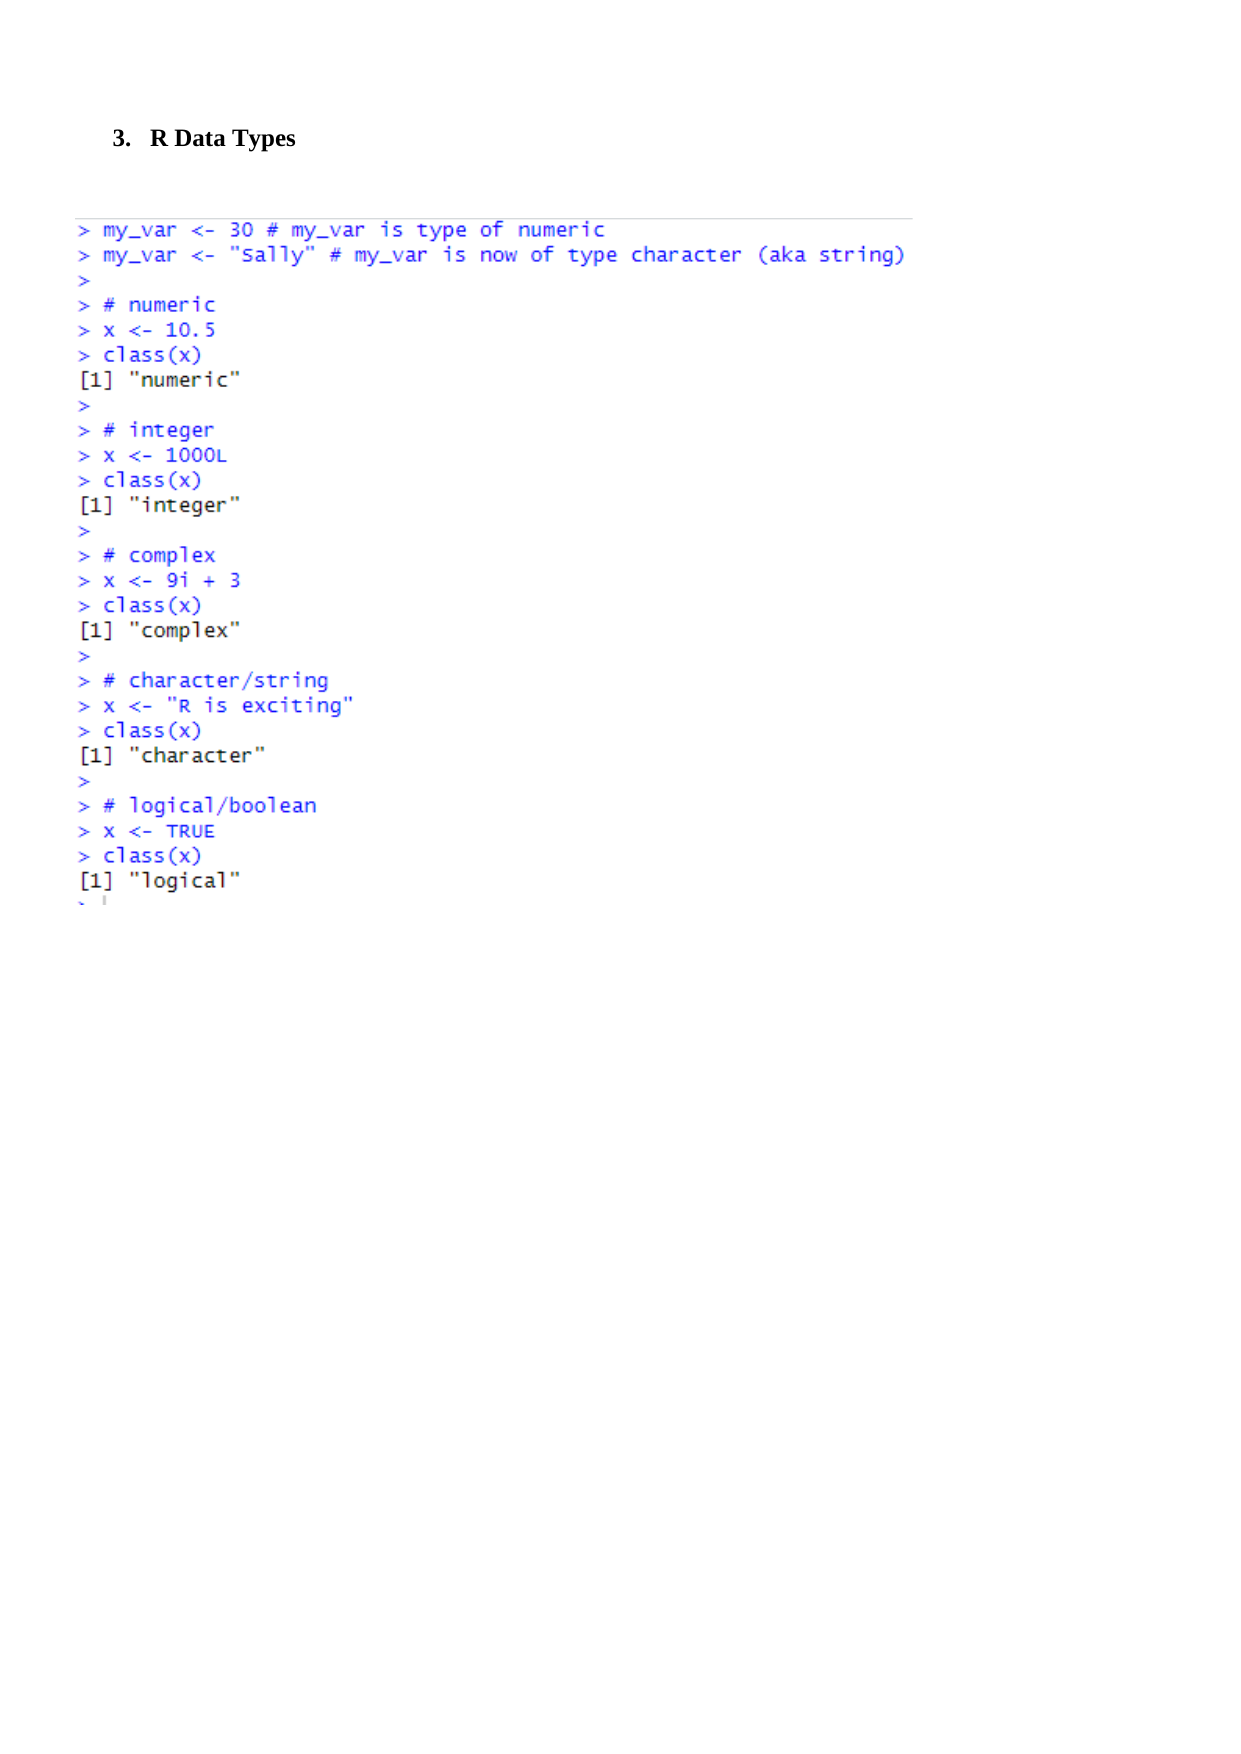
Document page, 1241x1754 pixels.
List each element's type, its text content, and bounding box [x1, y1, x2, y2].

list R Data Types [112, 123, 1165, 151]
picture [75, 218, 913, 905]
